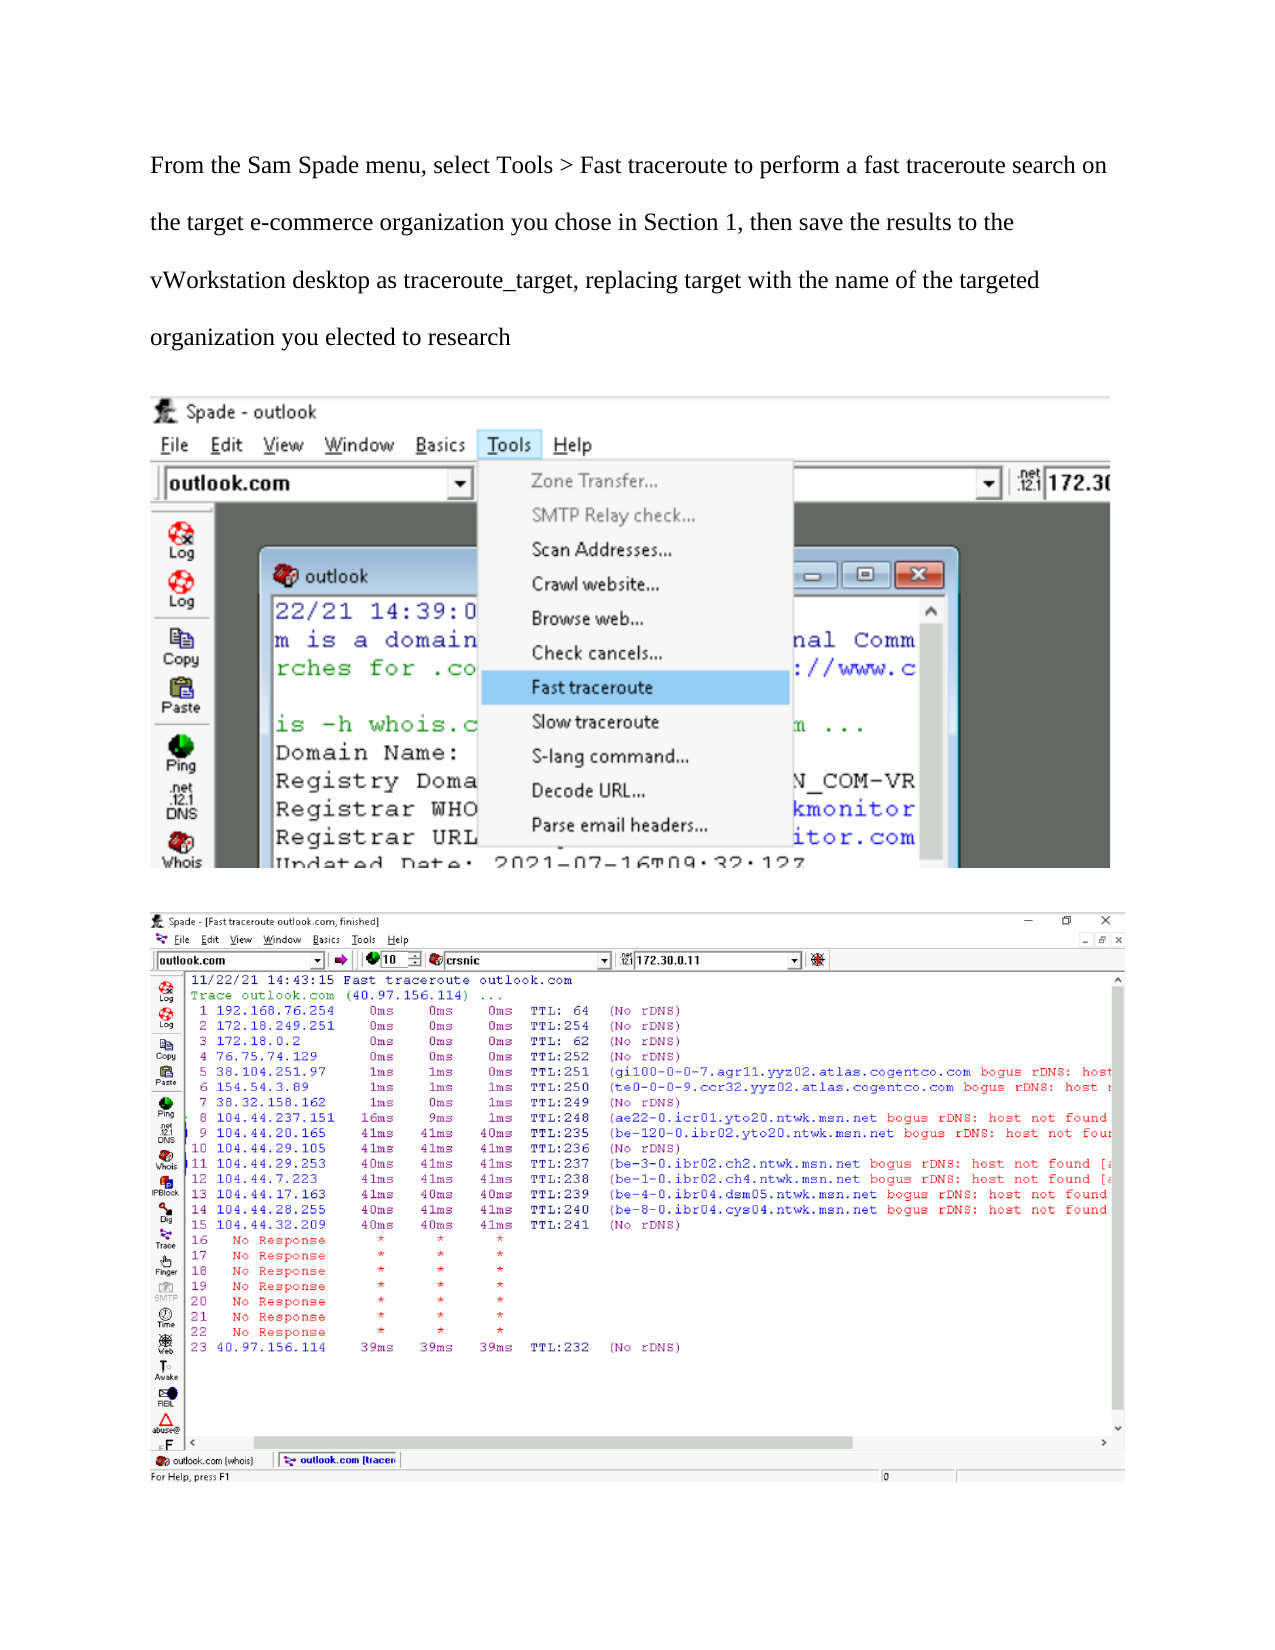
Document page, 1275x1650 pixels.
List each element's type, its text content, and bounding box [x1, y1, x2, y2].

picture [150, 396, 1110, 868]
picture [150, 912, 1125, 1482]
text From the Sam Spade menu, select Tools > Fast traceroute to perform a fast traceroute search on the target e-commerce organization you chose in Section 1, then save the results to the vWorkstation desktop as traceroute_target, replacing target with the name of the targeted organization you elected to research [150, 150, 1125, 351]
